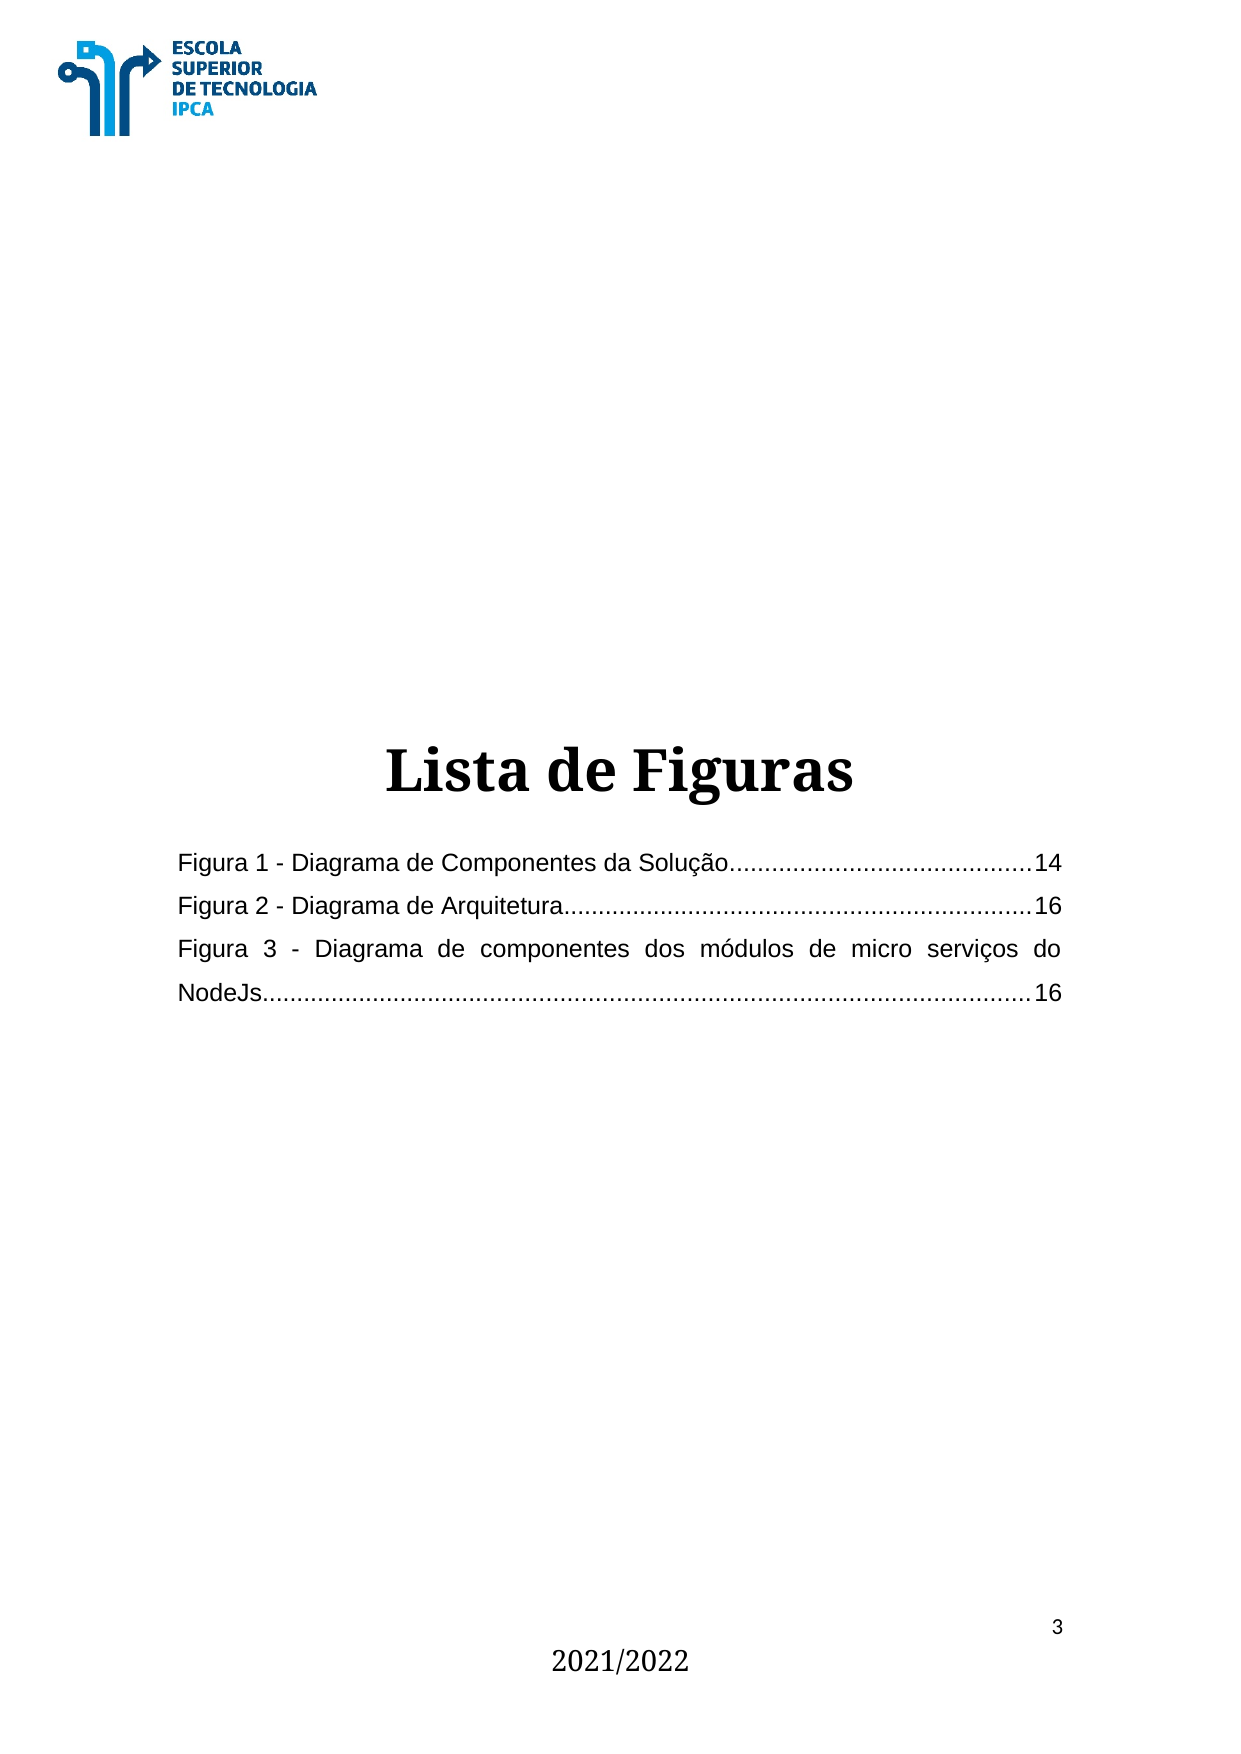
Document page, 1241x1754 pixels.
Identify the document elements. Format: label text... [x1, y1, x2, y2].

subtitle Lista de Figuras [177, 729, 1063, 808]
text Figura 1 - Diagrama de Componentes da Solução 14 [177, 848, 1063, 877]
text Figura 3 - Diagrama de componentes dos módulos de micro serviços do NodeJs 16 [177, 934, 1063, 1006]
picture [31, 26, 341, 148]
text Figura 2 - Diagrama de Arquitetura 16 [177, 891, 1063, 920]
